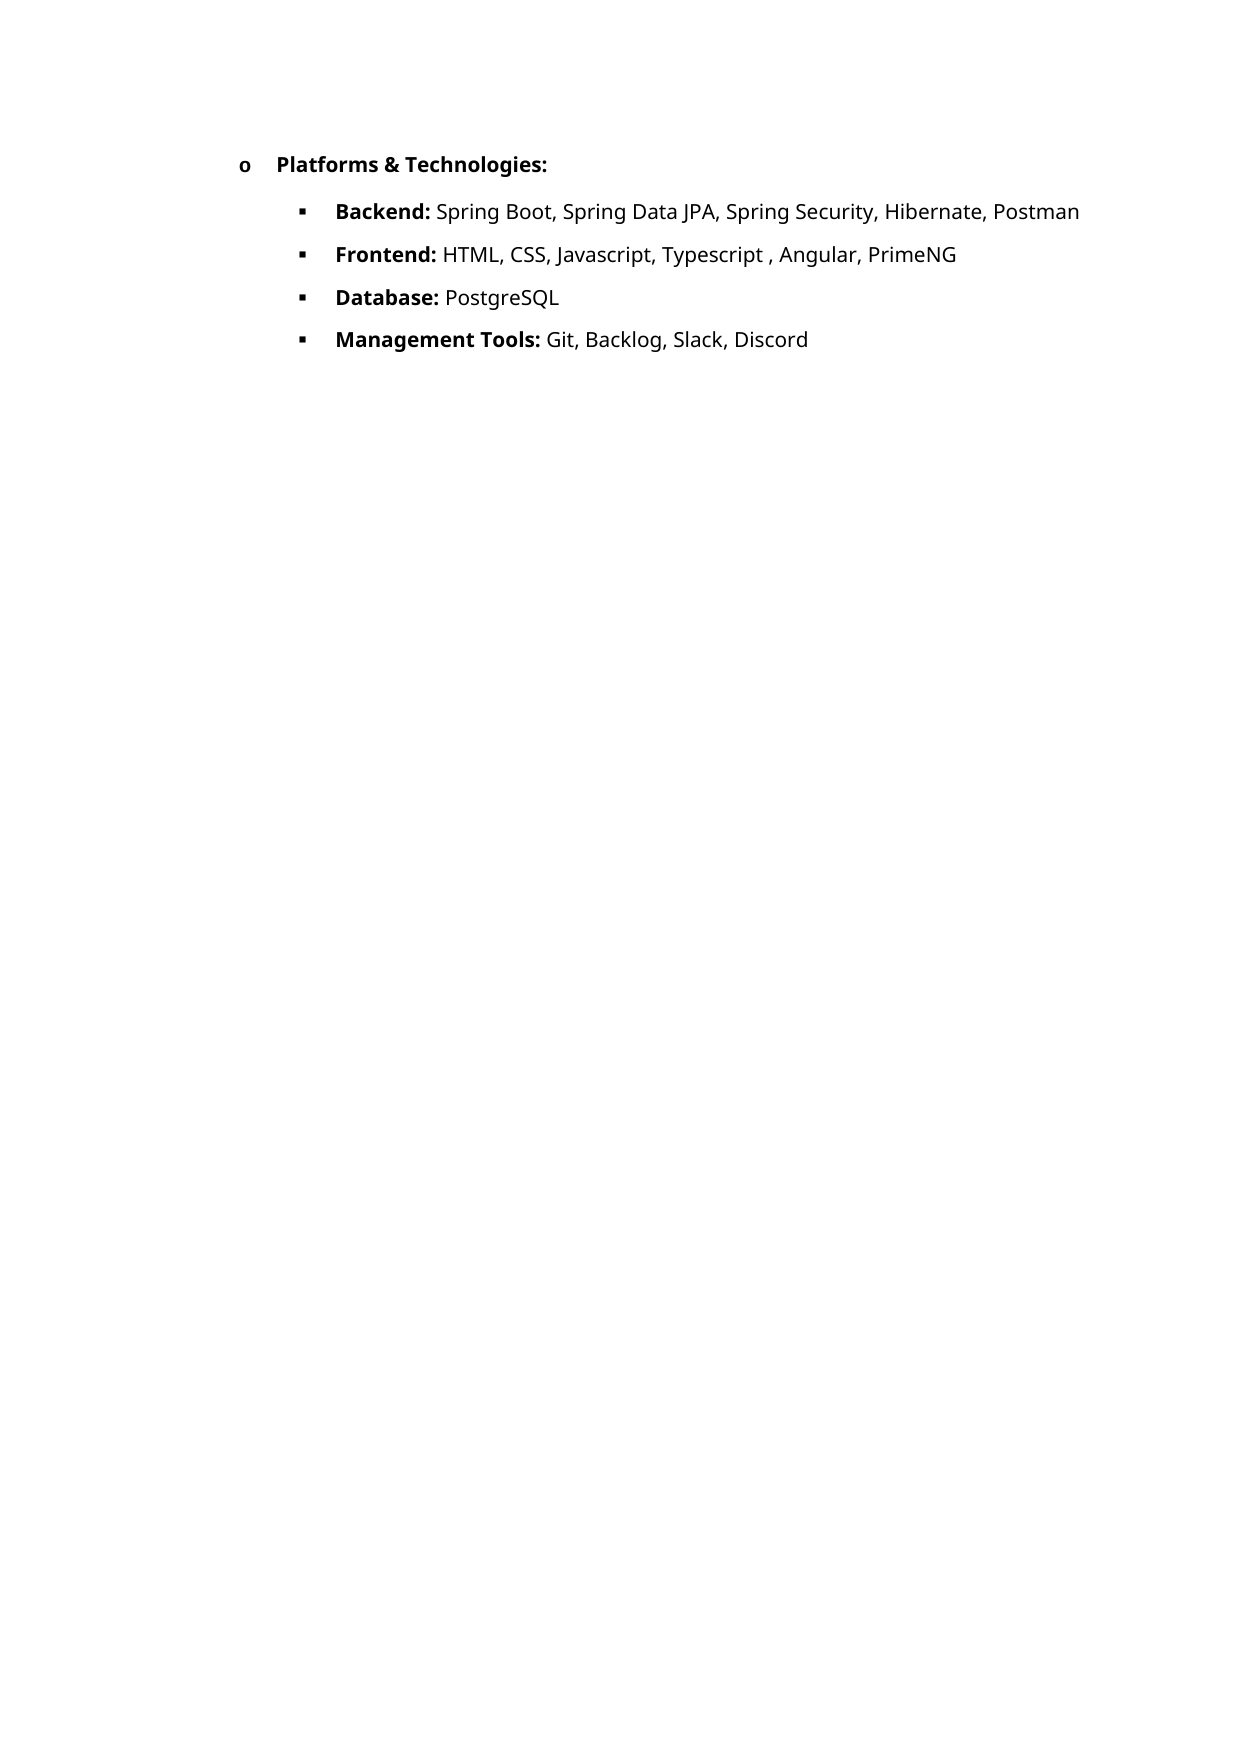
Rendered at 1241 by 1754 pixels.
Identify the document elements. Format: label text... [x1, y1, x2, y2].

list Database: PostgreSQL [298, 283, 1090, 311]
list Backend: Spring Boot, Spring Data JPA, Spring Security, Hibernate, Postman [298, 197, 1090, 226]
list Management Tools: Git, Backlog, Slack, Discord [298, 325, 1090, 354]
list Platforms & Technologies: [239, 150, 1090, 178]
list Frontend: HTML, CSS, Javascript, Typescript , Angular, PrimeNG [298, 240, 1090, 268]
